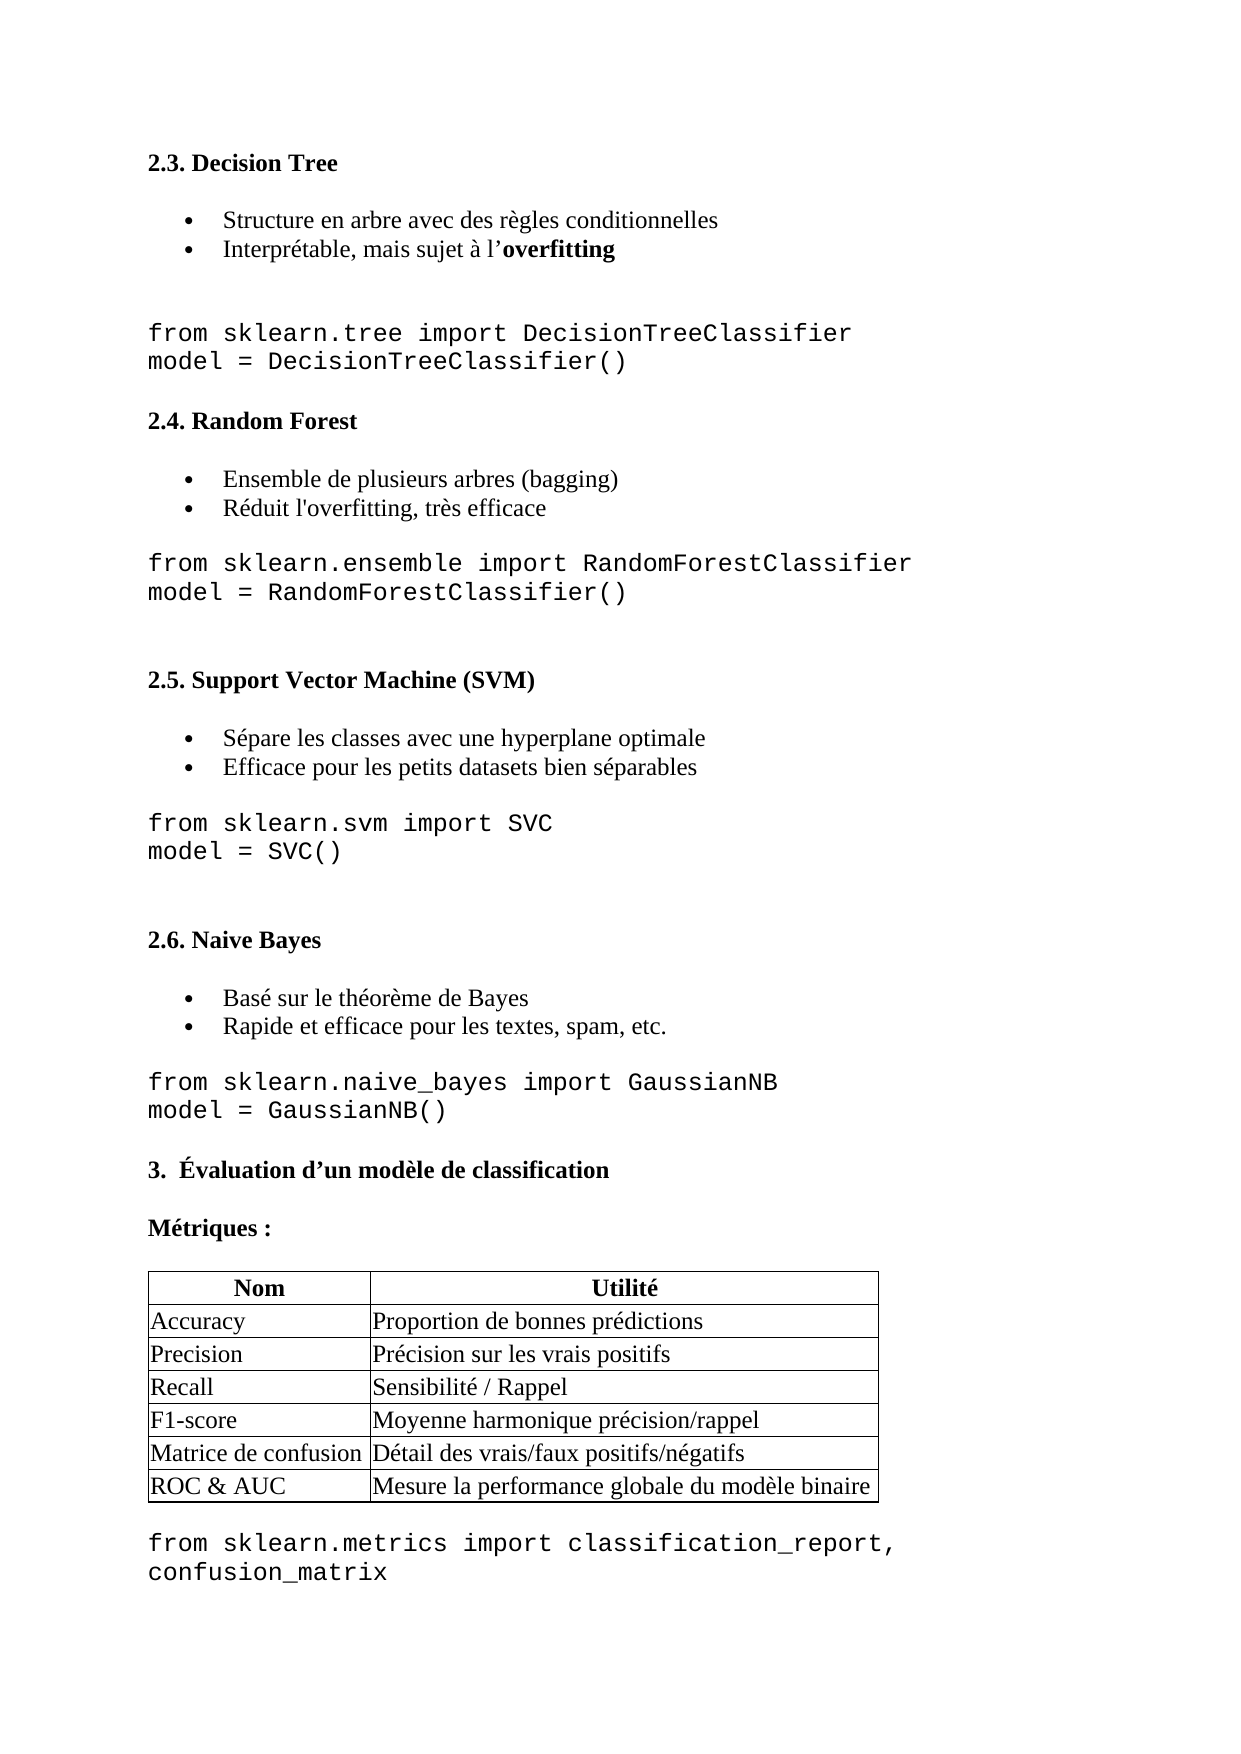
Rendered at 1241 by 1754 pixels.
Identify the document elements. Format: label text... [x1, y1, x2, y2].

text from sklearn.tree import DecisionTreeClassifier [148, 321, 1093, 349]
text from sklearn.naive_bayes import GaussianNB [148, 1069, 1093, 1098]
list Basé sur le théorème de Bayes [185, 983, 1093, 1011]
text 2.3. Decision Tree [148, 148, 1093, 176]
table_cell Precision [149, 1338, 370, 1370]
table_header Utilité [371, 1272, 878, 1304]
text from sklearn.metrics import classification_report, confusion_matrix [148, 1531, 1093, 1587]
table_cell F1-score [149, 1404, 370, 1436]
table_cell Détail des vrais/faux positifs/négatifs [371, 1437, 878, 1468]
text from sklearn.ensemble import RandomForestClassifier [148, 551, 1093, 579]
table_cell Proportion de bonnes prédictions [371, 1305, 878, 1337]
table_cell ROC & AUC [149, 1470, 370, 1501]
text model = GaussianNB() [148, 1098, 1093, 1126]
table_cell Mesure la performance globale du modèle binaire [371, 1470, 878, 1501]
table_cell Précision sur les vrais positifs [371, 1338, 878, 1370]
text from sklearn.svm import SVC [148, 810, 1093, 838]
text Métriques : [148, 1213, 1093, 1242]
list Efficace pour les petits datasets bien séparables [185, 752, 1093, 781]
table_cell Matrice de confusion [149, 1437, 370, 1468]
text 2.4. Random Forest [148, 406, 1093, 435]
table_cell Moyenne harmonique précision/rappel [371, 1404, 878, 1436]
text 2.6. Naive Bayes [148, 925, 1093, 953]
table_cell Recall [149, 1371, 370, 1403]
text 2.5. Support Vector Machine (SVM) [148, 666, 1093, 694]
table_header Nom [149, 1272, 370, 1304]
table_cell Sensibilité / Rappel [371, 1371, 878, 1403]
list Rapide et efficace pour les textes, spam, etc. [185, 1011, 1093, 1040]
table_cell Accuracy [149, 1305, 370, 1337]
text 3. Évaluation d’un modèle de classification [148, 1155, 1093, 1184]
list Sépare les classes avec une hyperplane optimale [185, 723, 1093, 752]
list Structure en arbre avec des règles conditionnelles [185, 206, 1093, 234]
text model = SVC() [148, 838, 1093, 867]
list Réduit l'overfitting, très efficace [185, 493, 1093, 522]
text model = RandomForestClassifier() [148, 579, 1093, 608]
text model = DecisionTreeClassifier() [148, 349, 1093, 377]
list Ensemble de plusieurs arbres (bagging) [185, 464, 1093, 493]
list Interprétable, mais sujet à l’overfitting [185, 234, 1093, 263]
